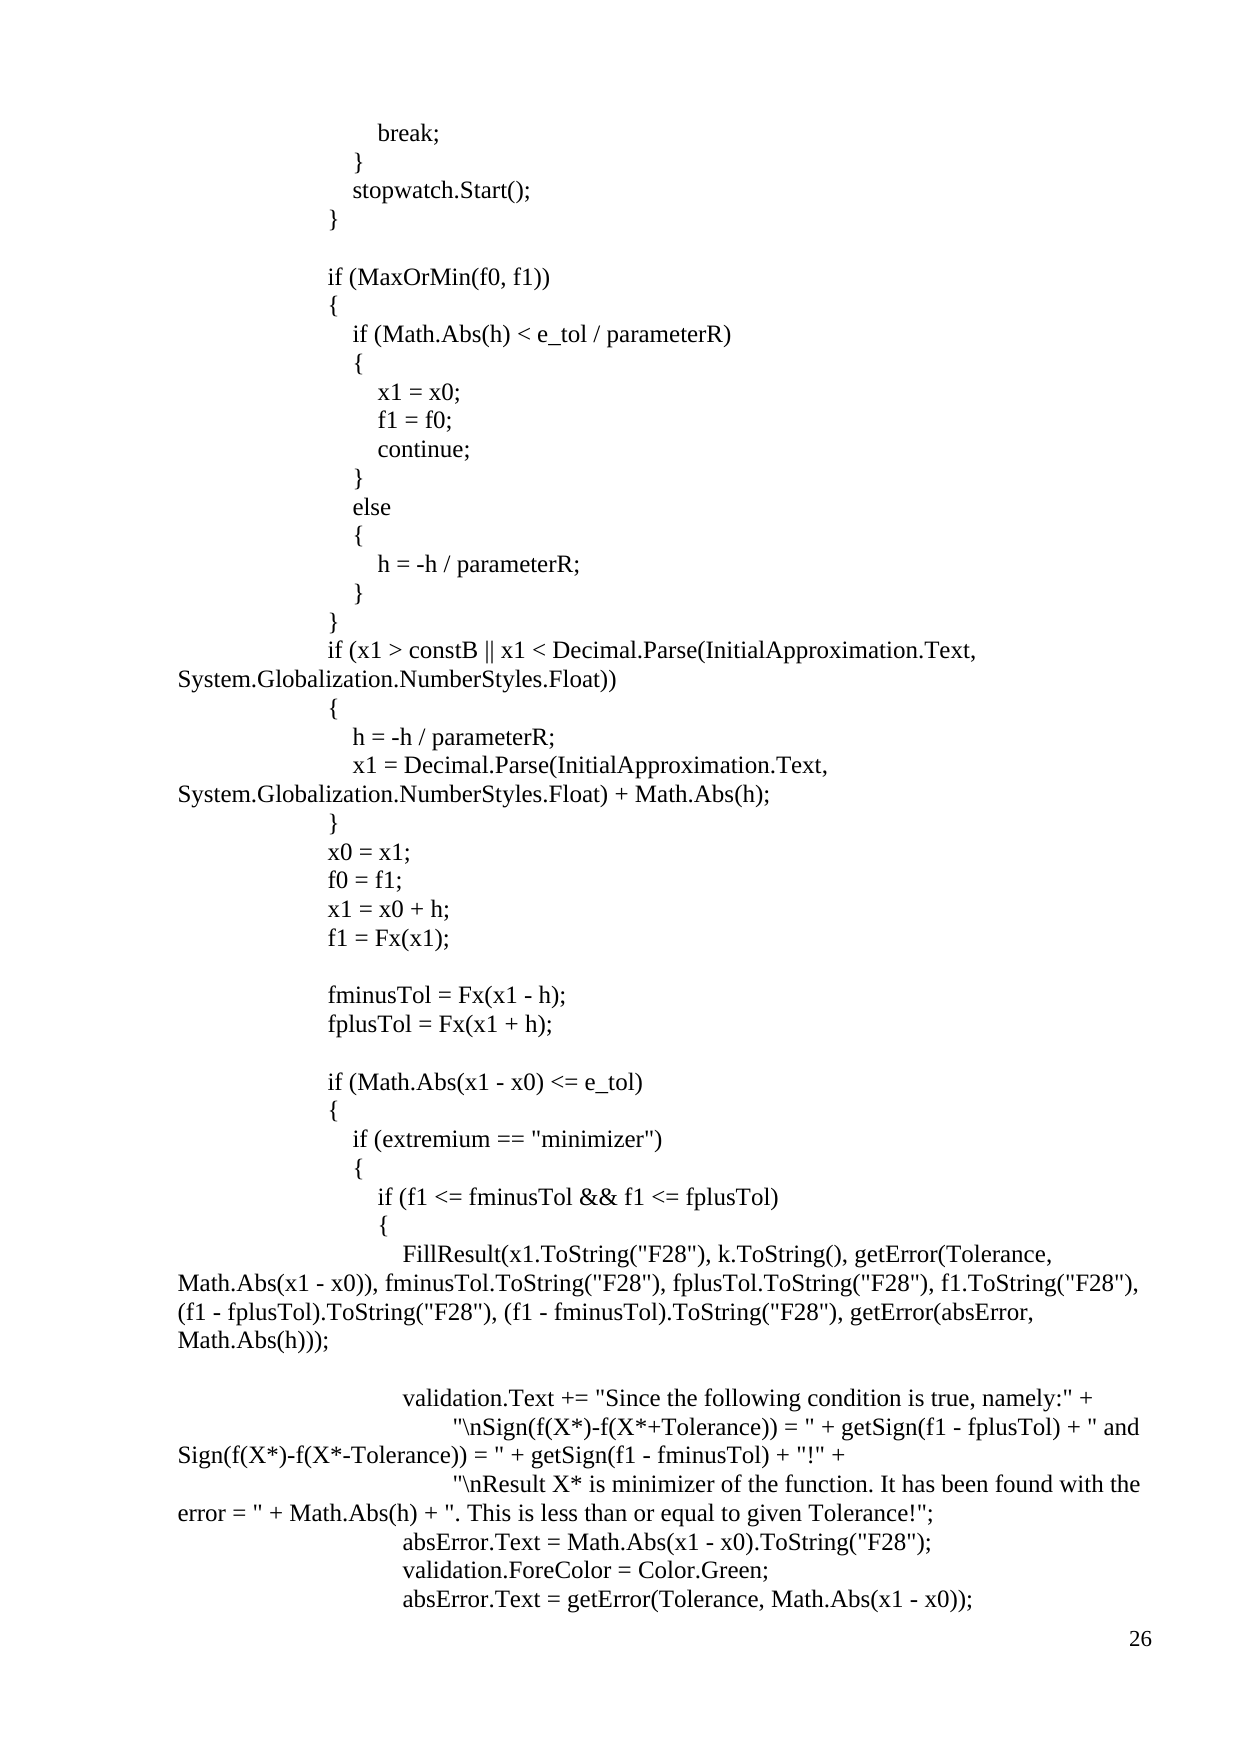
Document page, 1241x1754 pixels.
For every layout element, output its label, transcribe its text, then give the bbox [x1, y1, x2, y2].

text { [177, 521, 1152, 549]
text if (extremium == "minimizer") [177, 1124, 1152, 1153]
text break; [177, 118, 1152, 147]
text x1 = x0 + h; [177, 894, 1152, 923]
text } [177, 204, 1152, 233]
text } [177, 578, 1152, 607]
text x1 = Decimal.Parse(InitialApproximation.Text, System.Globalization.NumberStyles.Float) + Math.Abs(h); [177, 751, 1152, 808]
text } [177, 147, 1152, 176]
text x0 = x1; [177, 837, 1152, 866]
text { [177, 1096, 1152, 1124]
text { [177, 693, 1152, 722]
text if (x1 > constB || x1 < Decimal.Parse(InitialApproximation.Text, System.Globalization.NumberStyles.Float)) [177, 636, 1152, 693]
text } [177, 463, 1152, 492]
text if (Math.Abs(x1 - x0) <= e_tol) [177, 1067, 1152, 1096]
text { [177, 291, 1152, 319]
text absError.Text = getError(Tolerance, Math.Abs(x1 - x0)); [177, 1584, 1152, 1613]
text continue; [177, 434, 1152, 463]
text } [177, 808, 1152, 837]
text if (f1 <= fminusTol && f1 <= fplusTol) [177, 1182, 1152, 1211]
text validation.ForeColor = Color.Green; [177, 1556, 1152, 1584]
text } [177, 607, 1152, 636]
text fplusTol = Fx(x1 + h); [177, 1009, 1152, 1038]
text if (MaxOrMin(f0, f1)) [177, 262, 1152, 291]
text x1 = x0; [177, 377, 1152, 406]
text { [177, 348, 1152, 377]
text "\nSign(f(X*)-f(X*+Tolerance)) = " + getSign(f1 - fplusTol) + " and Sign(f(X*)-f(X*-Tolerance)) = " + getSign(f1 - fminusTol) + "!" + [177, 1412, 1152, 1469]
text absError.Text = Math.Abs(x1 - x0).ToString("F28"); [177, 1527, 1152, 1556]
text h = -h / parameterR; [177, 549, 1152, 578]
text f1 = f0; [177, 406, 1152, 434]
text validation.Text += "Since the following condition is true, namely:" + [177, 1383, 1152, 1412]
text "\nResult X* is minimizer of the function. It has been found with the error = " + Math.Abs(h) + ". This is less than or equal to given Tolerance!"; [177, 1469, 1152, 1527]
text f0 = f1; [177, 866, 1152, 894]
text f1 = Fx(x1); [177, 923, 1152, 952]
text { [177, 1211, 1152, 1239]
text stopwatch.Start(); [177, 176, 1152, 204]
text if (Math.Abs(h) < e_tol / parameterR) [177, 319, 1152, 348]
text { [177, 1153, 1152, 1182]
text h = -h / parameterR; [177, 722, 1152, 751]
text else [177, 492, 1152, 521]
text fminusTol = Fx(x1 - h); [177, 981, 1152, 1009]
